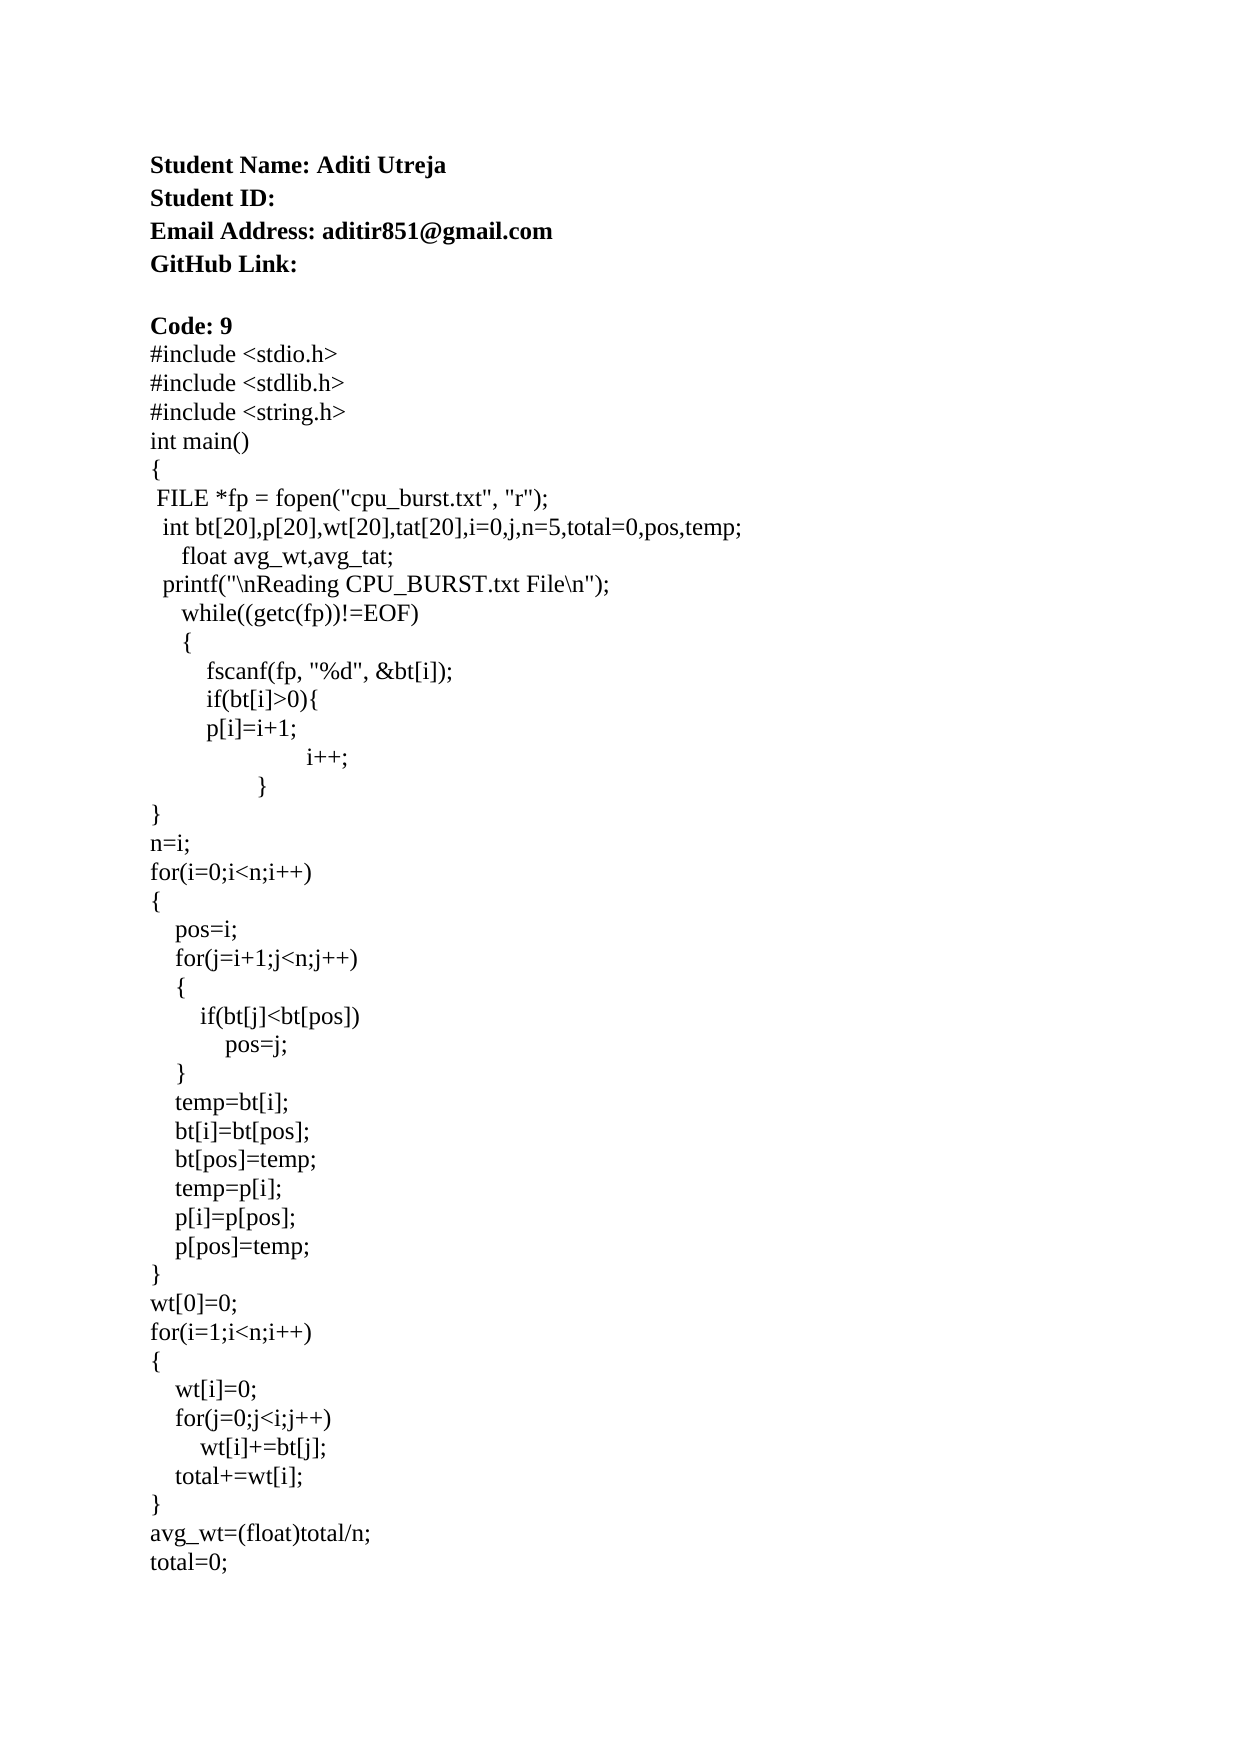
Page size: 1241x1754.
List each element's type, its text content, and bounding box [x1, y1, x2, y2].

text #include <string.h> [150, 397, 1090, 426]
text { [150, 454, 1090, 483]
text for(j=i+1;j<n;j++) [150, 943, 1090, 972]
text #include <stdlib.h> [150, 368, 1090, 397]
text GitHub Link: [150, 249, 1090, 278]
text p[i]=i+1; [150, 713, 1090, 742]
text avg_wt=(float)total/n; [150, 1518, 1090, 1547]
text } [150, 1259, 1090, 1288]
text { [150, 886, 1090, 914]
text n=i; [150, 828, 1090, 857]
text #include <stdio.h> [150, 339, 1090, 368]
text p[i]=p[pos]; [150, 1202, 1090, 1231]
text for(i=1;i<n;i++) [150, 1317, 1090, 1346]
text Student Name: Aditi Utreja [150, 150, 1090, 179]
text pos=j; [150, 1029, 1090, 1058]
text while((getc(fp))!=EOF) [150, 598, 1090, 627]
text Email Address: aditir851@gmail.com [150, 216, 1090, 245]
text p[pos]=temp; [150, 1231, 1090, 1259]
text wt[i]+=bt[j]; [150, 1432, 1090, 1461]
text fscanf(fp, "%d", &bt[i]); [150, 656, 1090, 684]
text { [150, 972, 1090, 1001]
text bt[pos]=temp; [150, 1144, 1090, 1173]
text float avg_wt,avg_tat; [150, 541, 1090, 569]
text pos=i; [150, 914, 1090, 943]
text Student ID: [150, 183, 1090, 212]
text { [150, 1346, 1090, 1374]
text } [150, 1489, 1090, 1518]
text } [150, 1058, 1090, 1087]
text bt[i]=bt[pos]; [150, 1116, 1090, 1144]
text Code: 9 [150, 311, 1090, 339]
text i++; [150, 742, 1090, 771]
text for(j=0;j<i;j++) [150, 1403, 1090, 1432]
text temp=bt[i]; [150, 1087, 1090, 1116]
text wt[i]=0; [150, 1374, 1090, 1403]
text int bt[20],p[20],wt[20],tat[20],i=0,j,n=5,total=0,pos,temp; [150, 512, 1090, 541]
text for(i=0;i<n;i++) [150, 857, 1090, 886]
text FILE *fp = fopen("cpu_burst.txt", "r"); [150, 483, 1090, 512]
text if(bt[j]<bt[pos]) [150, 1001, 1090, 1029]
text printf("\nReading CPU_BURST.txt File\n"); [150, 569, 1090, 598]
text if(bt[i]>0){ [150, 684, 1090, 713]
text wt[0]=0; [150, 1288, 1090, 1317]
text temp=p[i]; [150, 1173, 1090, 1202]
text total=0; [150, 1547, 1090, 1576]
text total+=wt[i]; [150, 1461, 1090, 1489]
text } [150, 799, 1090, 828]
text { [150, 627, 1090, 656]
text } [150, 771, 1090, 799]
text int main() [150, 426, 1090, 454]
